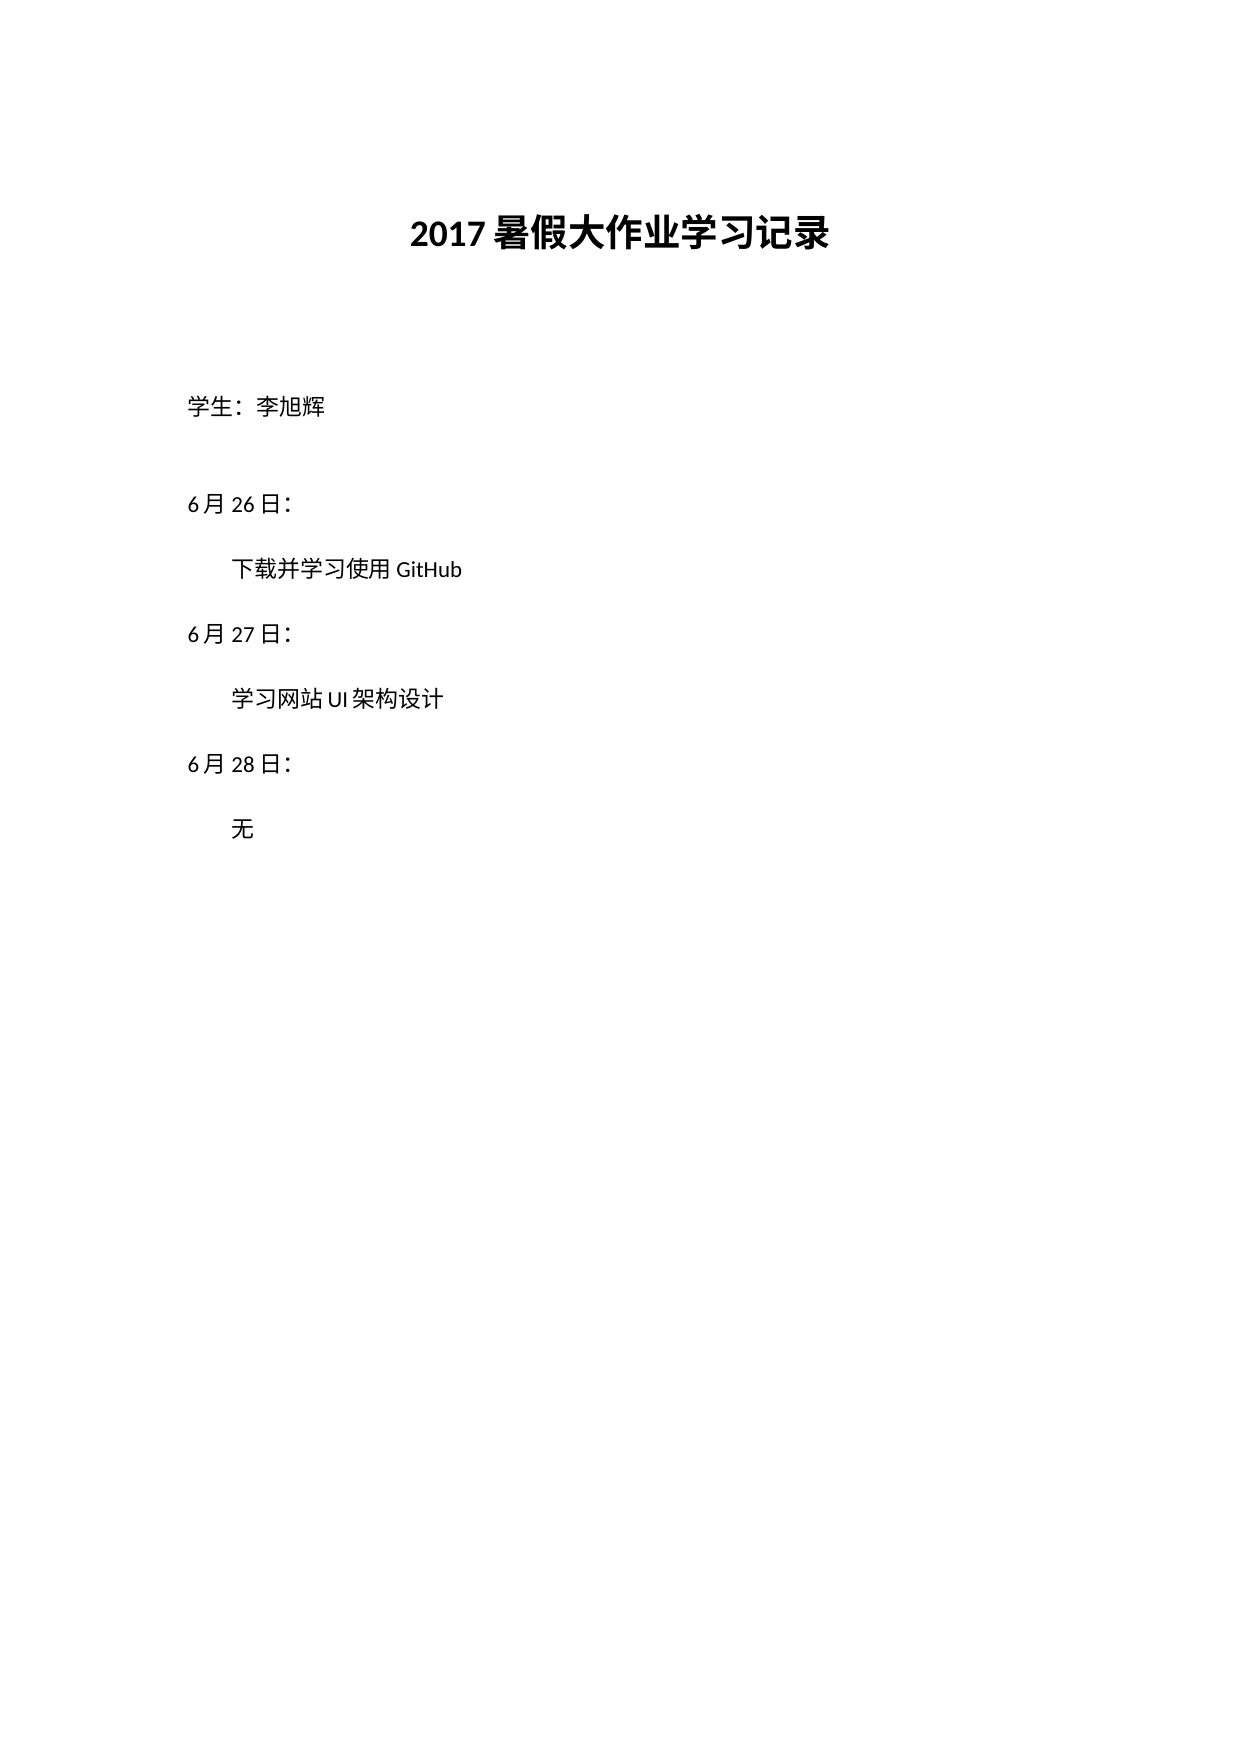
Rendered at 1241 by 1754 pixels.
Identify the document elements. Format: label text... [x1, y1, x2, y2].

text 6月27日： [187, 600, 1053, 665]
subtitle 2017暑假大作业学习记录 [187, 197, 1053, 262]
text 无 [187, 795, 1053, 860]
text 6月26日： [187, 470, 1053, 535]
text 6月28日： [187, 730, 1053, 795]
text 学习网站UI架构设计 [187, 665, 1053, 730]
text 下载并学习使用GitHub [187, 535, 1053, 600]
text 学生：李旭辉 [187, 373, 1053, 438]
